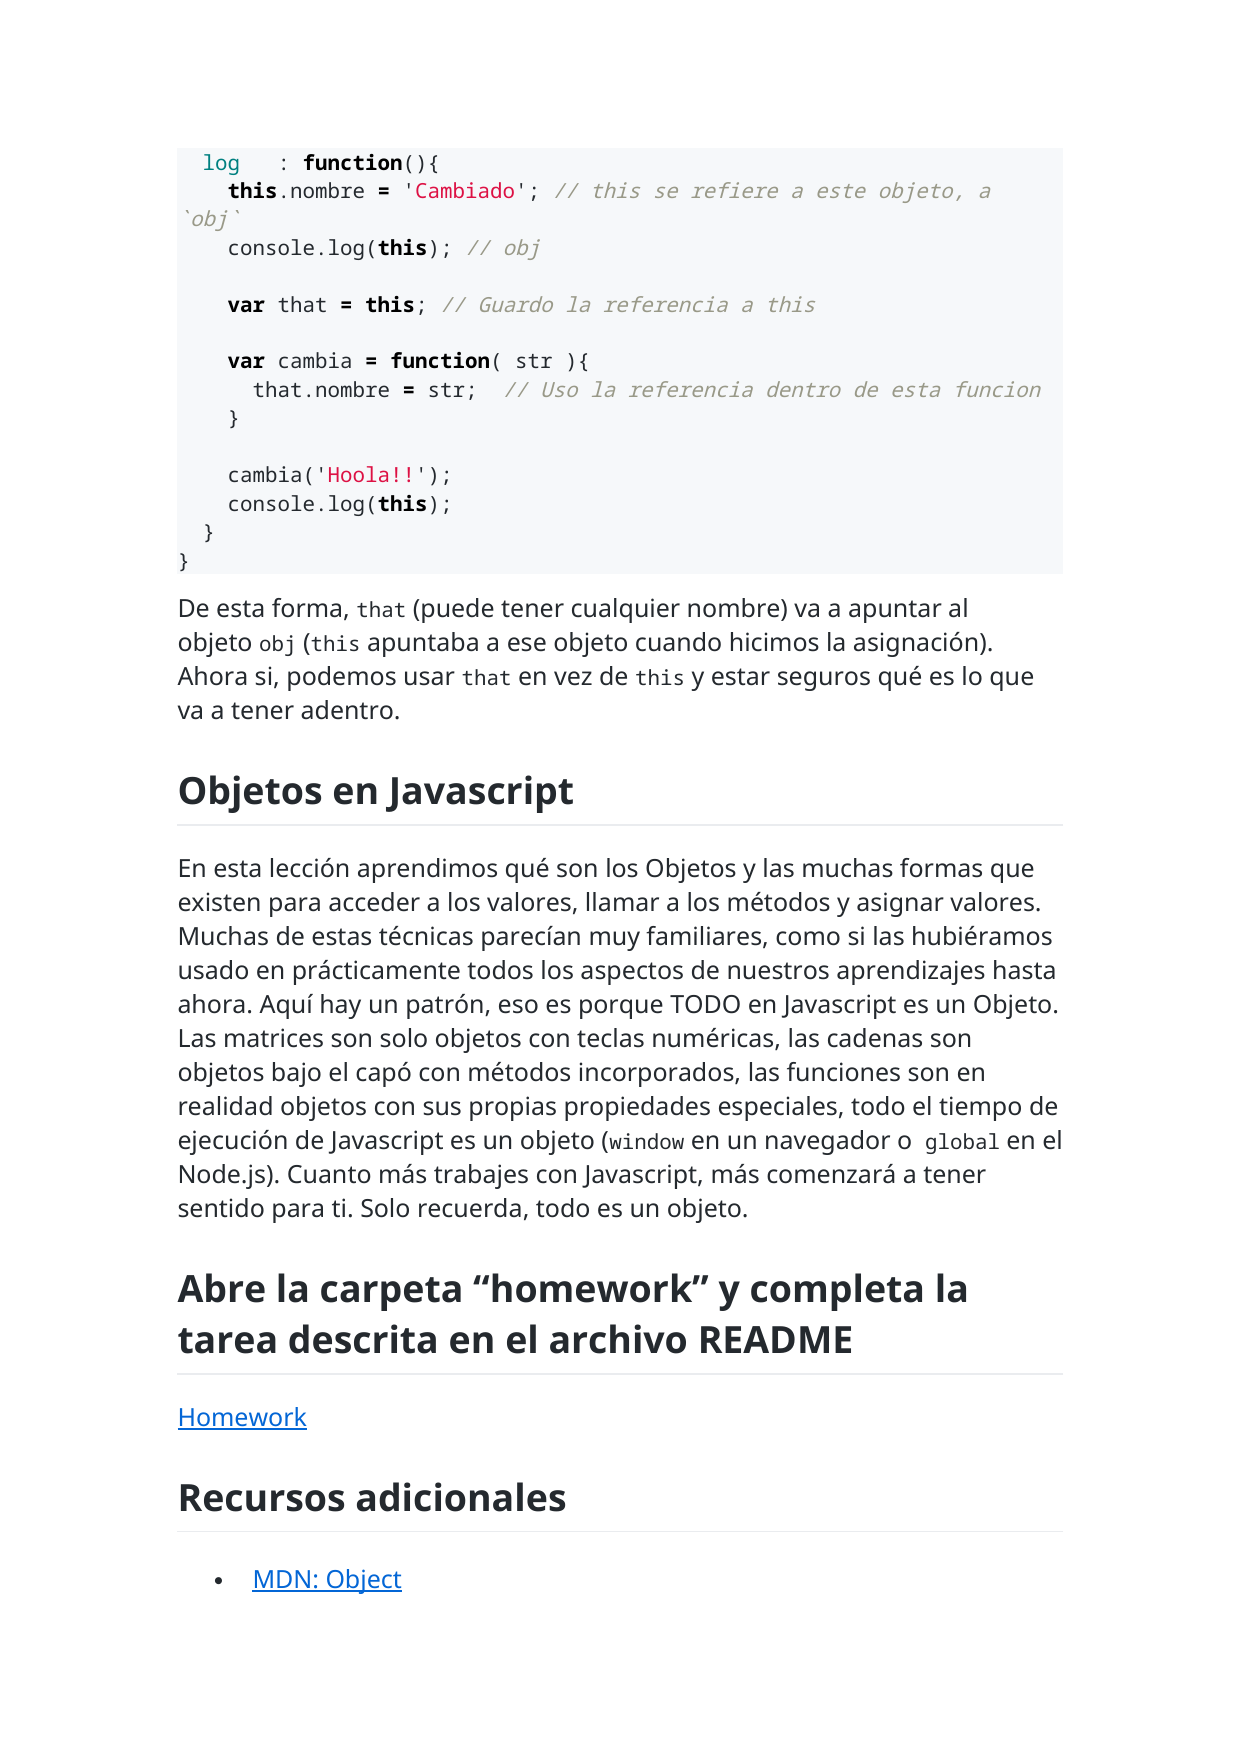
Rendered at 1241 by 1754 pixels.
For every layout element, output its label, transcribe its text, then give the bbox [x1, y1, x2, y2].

list MDN: Object [215, 1561, 1063, 1595]
text this.nombre = 'Cambiado'; // this se refiere a este objeto, a `obj` [177, 176, 1063, 233]
text console.log(this); // obj [177, 233, 1063, 261]
text } [177, 403, 1063, 432]
text Abre la carpeta “homework” y completa la tarea descrita en el archivo README [177, 1263, 1063, 1373]
text Homework [177, 1400, 1063, 1434]
text } [177, 517, 1063, 546]
text var cambia = function( str ){ [177, 347, 1063, 375]
text De esta forma, that (puede tener cualquier nombre) va a apuntar al objeto obj (this apuntaba a ese objeto cuando hicimos la asignación). Ahora si, podemos usar that en vez de this y estar seguros qué es lo que va a tener adentro. [177, 591, 1063, 727]
text console.log(this); [177, 489, 1063, 517]
text } [177, 546, 1063, 574]
text En esta lección aprendimos qué son los Objetos y las muchas formas que existen para acceder a los valores, llamar a los métodos y asignar valores. Muchas de estas técnicas parecían muy familiares, como si las hubiéramos usado en prácticamente todos los aspectos de nuestros aprendizajes hasta ahora. Aquí hay un patrón, eso es porque TODO en Javascript es un Objeto. Las matrices son solo objetos con teclas numéricas, las cadenas son objetos bajo el capó con métodos incorporados, las funciones son en realidad objetos con sus propias propiedades especiales, todo el tiempo de ejecución de Javascript es un objeto (window en un navegador o global en el Node.js). Cuanto más trabajes con Javascript, más comenzará a tener sentido para ti. Solo recuerda, todo es un objeto. [177, 851, 1063, 1225]
text Objetos en Javascript [177, 764, 1063, 824]
text Recursos adicionales [177, 1471, 1063, 1531]
text cambia('Hoola!!'); [177, 460, 1063, 489]
text log : function(){ [177, 148, 1063, 176]
text var that = this; // Guardo la referencia a this [177, 290, 1063, 318]
text that.nombre = str; // Uso la referencia dentro de esta funcion [177, 375, 1063, 403]
